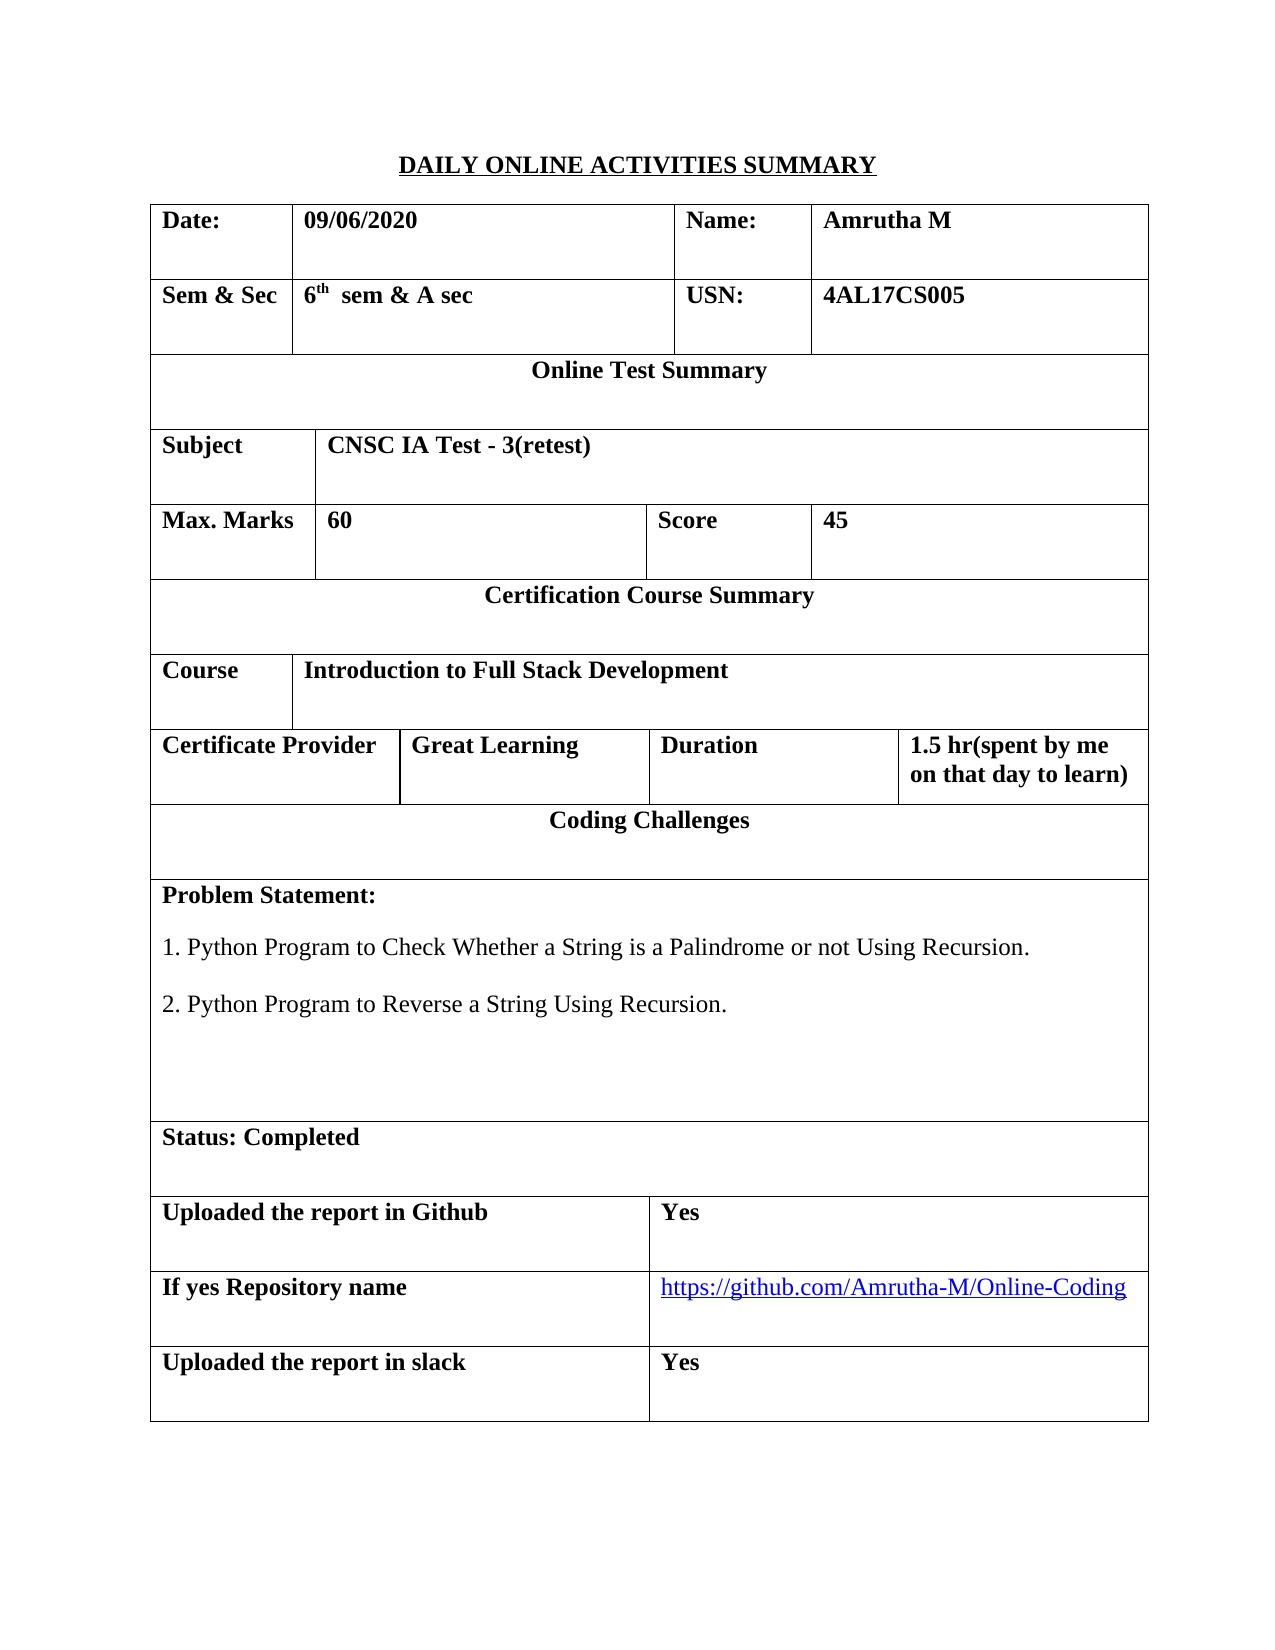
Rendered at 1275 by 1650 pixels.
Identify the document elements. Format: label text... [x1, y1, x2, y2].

table_cell Certification Course Summary [151, 580, 1148, 654]
table_cell 4AL17CS005 [812, 280, 1148, 354]
table_cell https://github.com/Amrutha-M/Online-Coding [650, 1272, 1148, 1346]
table_cell Yes [650, 1347, 1148, 1421]
table_cell Great Learning [401, 730, 649, 804]
table_cell Online Test Summary [151, 355, 1148, 429]
table_cell Uploaded the report in slack [151, 1347, 649, 1421]
table_cell Yes [650, 1197, 1148, 1271]
table_cell CNSC IA Test - 3(retest) [316, 430, 1148, 504]
table_cell Max. Marks [151, 505, 315, 579]
table_cell Sem & Sec [151, 280, 292, 354]
table_header 09/06/2020 [293, 205, 674, 279]
table_cell 45 [812, 505, 1148, 579]
table_cell 6th sem & A sec [293, 280, 674, 354]
table_cell Coding Challenges [151, 805, 1148, 879]
table_cell Introduction to Full Stack Development [293, 655, 1148, 729]
table_cell Score [647, 505, 811, 579]
text DAILY ONLINE ACTIVITIES SUMMARY [150, 150, 1125, 179]
table_header Date: [151, 205, 292, 279]
table_cell Course [151, 655, 292, 729]
table_header Name: [675, 205, 811, 279]
table_cell Certificate Provider [151, 730, 399, 804]
table_cell Problem Statement: Python Program to Check Whether a String is a Palindrome or not Using Recursion. Python Program to Reverse a String Using Recursion. [151, 880, 1148, 1121]
table_cell USN: [675, 280, 811, 354]
table_header Amrutha M [812, 205, 1148, 279]
table_cell 1.5 hr(spent by me on that day to learn) [899, 730, 1148, 804]
table_cell If yes Repository name [151, 1272, 649, 1346]
table_cell Uploaded the report in Github [151, 1197, 649, 1271]
table_cell 60 [316, 505, 646, 579]
table_cell Duration [650, 730, 898, 804]
table_cell Subject [151, 430, 315, 504]
table_cell Status: Completed [151, 1122, 1148, 1196]
